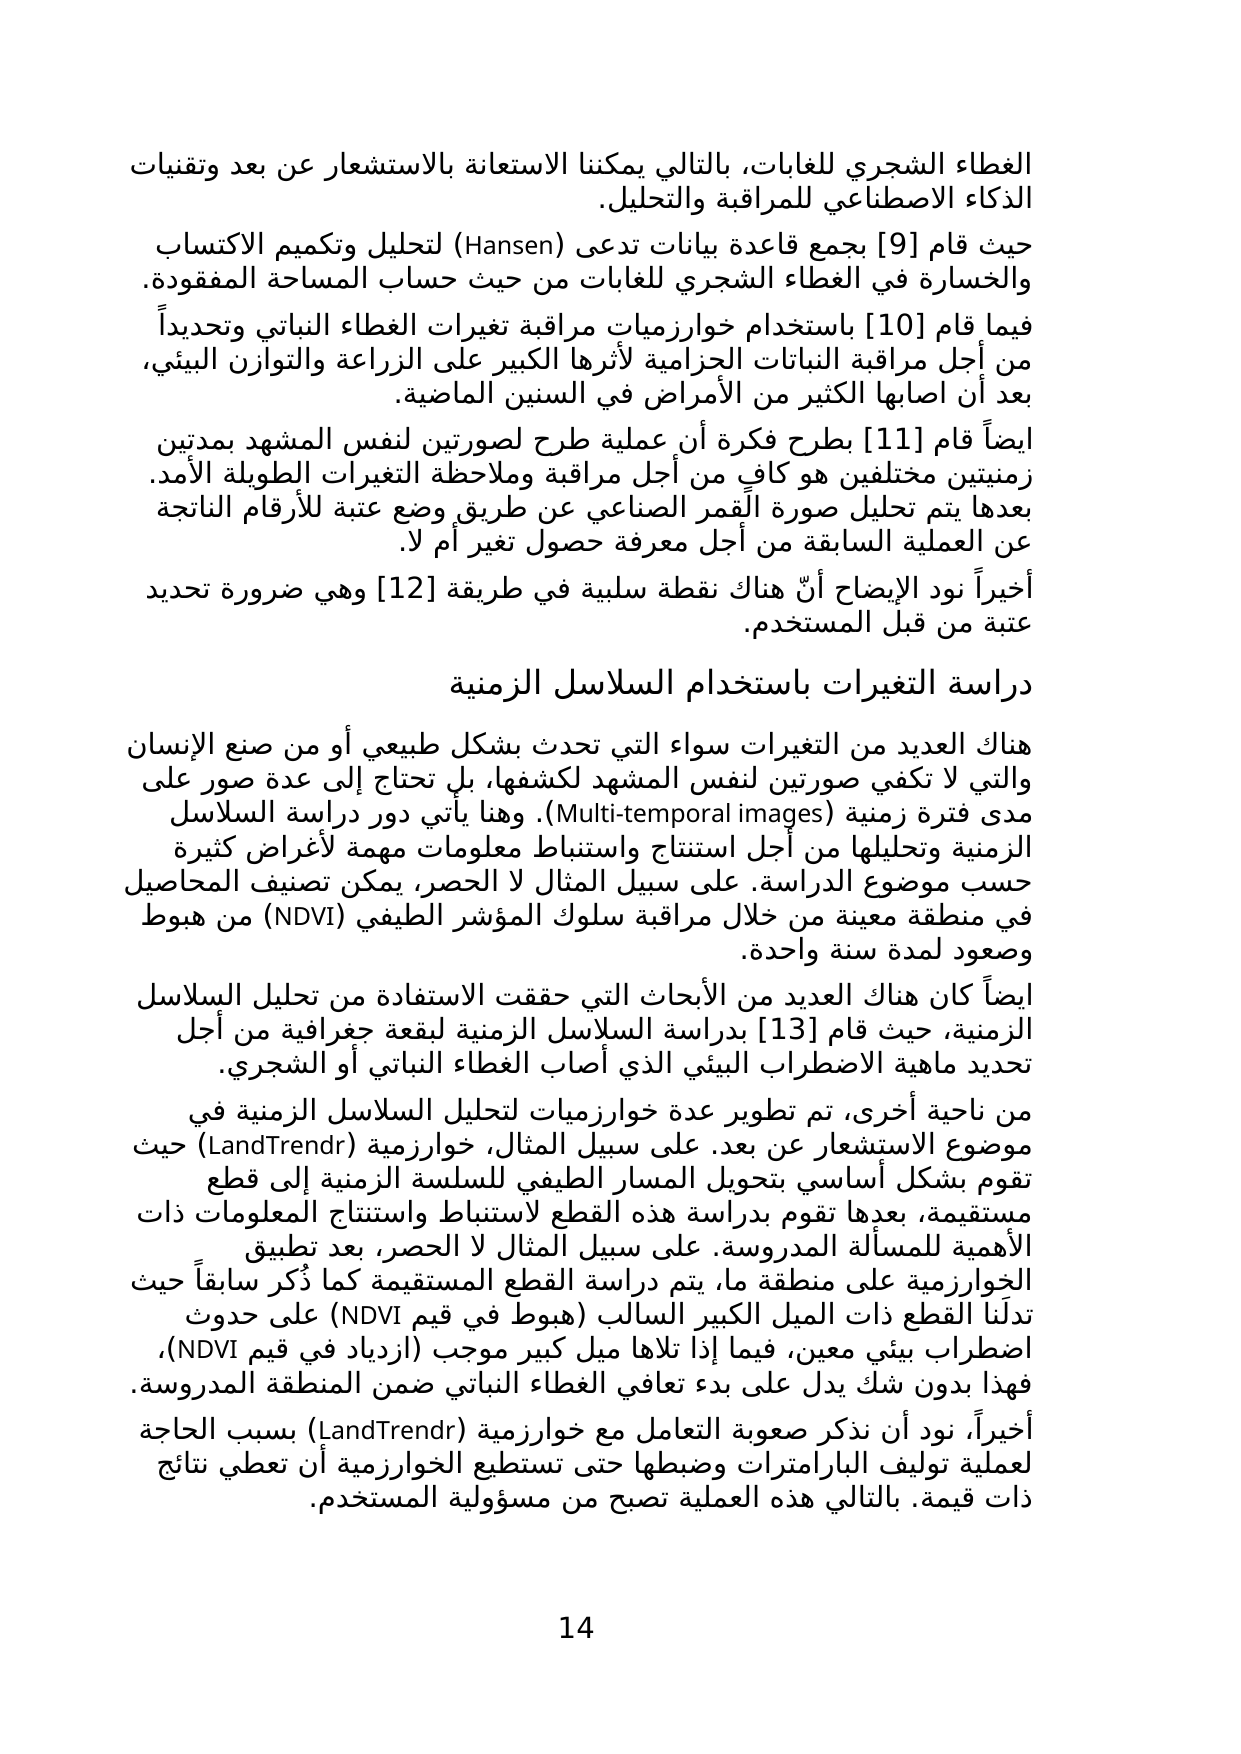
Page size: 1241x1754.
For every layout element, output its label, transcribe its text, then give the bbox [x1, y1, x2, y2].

subtitle دراسة التغيرات باستخدام السلاسل الزمنية [118, 664, 1033, 703]
text من ناحية أخرى، تم تطوير عدة خوارزميات لتحليل السلاسل الزمنية في موضوع الاستشعار عن بعد. على سبيل المثال، خوارزمية (LandTrendr) حيث تقوم بشكل أساسي بتحويل المسار الطيفي للسلسة الزمنية إلى قطع مستقيمة، بعدها تقوم بدراسة هذه القطع لاستنباط واستنتاج المعلومات ذات الأهمية للمسألة المدروسة. على سبيل المثال لا الحصر، بعد تطبيق الخوارزمية على منطقة ما، يتم دراسة القطع المستقيمة كما ذُكر سابقاً حيث تدلَنا القطع ذات الميل الكبير السالب (هبوط في قيم NDVI) على حدوث اضطراب بيئي معين، فيما إذا تلاها ميل كبير موجب (ازدياد في قيم NDVI)، فهذا بدون شك يدل على بدء تعافي الغطاء النباتي ضمن المنطقة المدروسة. [118, 1093, 1033, 1400]
text فيما قام [10] باستخدام خوارزميات مراقبة تغيرات الغطاء النباتي وتحديداً من أجل مراقبة النباتات الحزامية لأثرها الكبير على الزراعة والتوازن البيئي، بعد أن اصابها الكثير من الأمراض في السنين الماضية. [118, 308, 1033, 410]
text حيث قام [9] بجمع قاعدة بيانات تدعى (Hansen) لتحليل وتكميم الاكتساب والخسارة في الغطاء الشجري للغابات من حيث حساب المساحة المفقودة. [118, 227, 1033, 296]
text ايضاً قام [11] بطرح فكرة أن عملية طرح لصورتين لنفس المشهد بمدتين زمنيتين مختلفين هو كافٍ من أجل مراقبة وملاحظة التغيرات الطويلة الأمد. بعدها يتم تحليل صورة القمر الصناعي عن طريق وضع عتبة للأرقام الناتجة عن العملية السابقة من أجل معرفة حصول تغير أم لا. [118, 423, 1033, 558]
text ايضاً كان هناك العديد من الأبحاث التي حققت الاستفادة من تحليل السلاسل الزمنية، حيث قام [13] بدراسة السلاسل الزمنية لبقعة جغرافية من أجل تحديد ماهية الاضطراب البيئي الذي أصاب الغطاء النباتي أو الشجري. [118, 979, 1033, 1081]
text أخيراً نود الإيضاح أنّ هناك نقطة سلبية في طريقة [12] وهي ضرورة تحديد عتبة من قبل المستخدم. [118, 571, 1033, 639]
text هناك العديد من التغيرات سواء التي تحدث بشكل طبيعي أو من صنع الإنسان والتي لا تكفي صورتين لنفس المشهد لكشفها، بل تحتاج إلى عدة صور على مدى فترة زمنية (Multi-temporal images). وهنا يأتي دور دراسة السلاسل الزمنية وتحليلها من أجل استنتاج واستنباط معلومات مهمة لأغراض كثيرة حسب موضوع الدراسة. على سبيل المثال لا الحصر، يمكن تصنيف المحاصيل في منطقة معينة من خلال مراقبة سلوك المؤشر الطيفي (NDVI) من هبوط وصعود لمدة سنة واحدة. [118, 728, 1033, 966]
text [118, 147, 1033, 215]
text أخيراً، نود أن نذكر صعوبة التعامل مع خوارزمية (LandTrendr) بسبب الحاجة لعملية توليف البارامترات وضبطها حتى تستطيع الخوارزمية أن تعطي نتائج ذات قيمة. بالتالي هذه العملية تصبح من مسؤولية المستخدم. [118, 1412, 1033, 1515]
